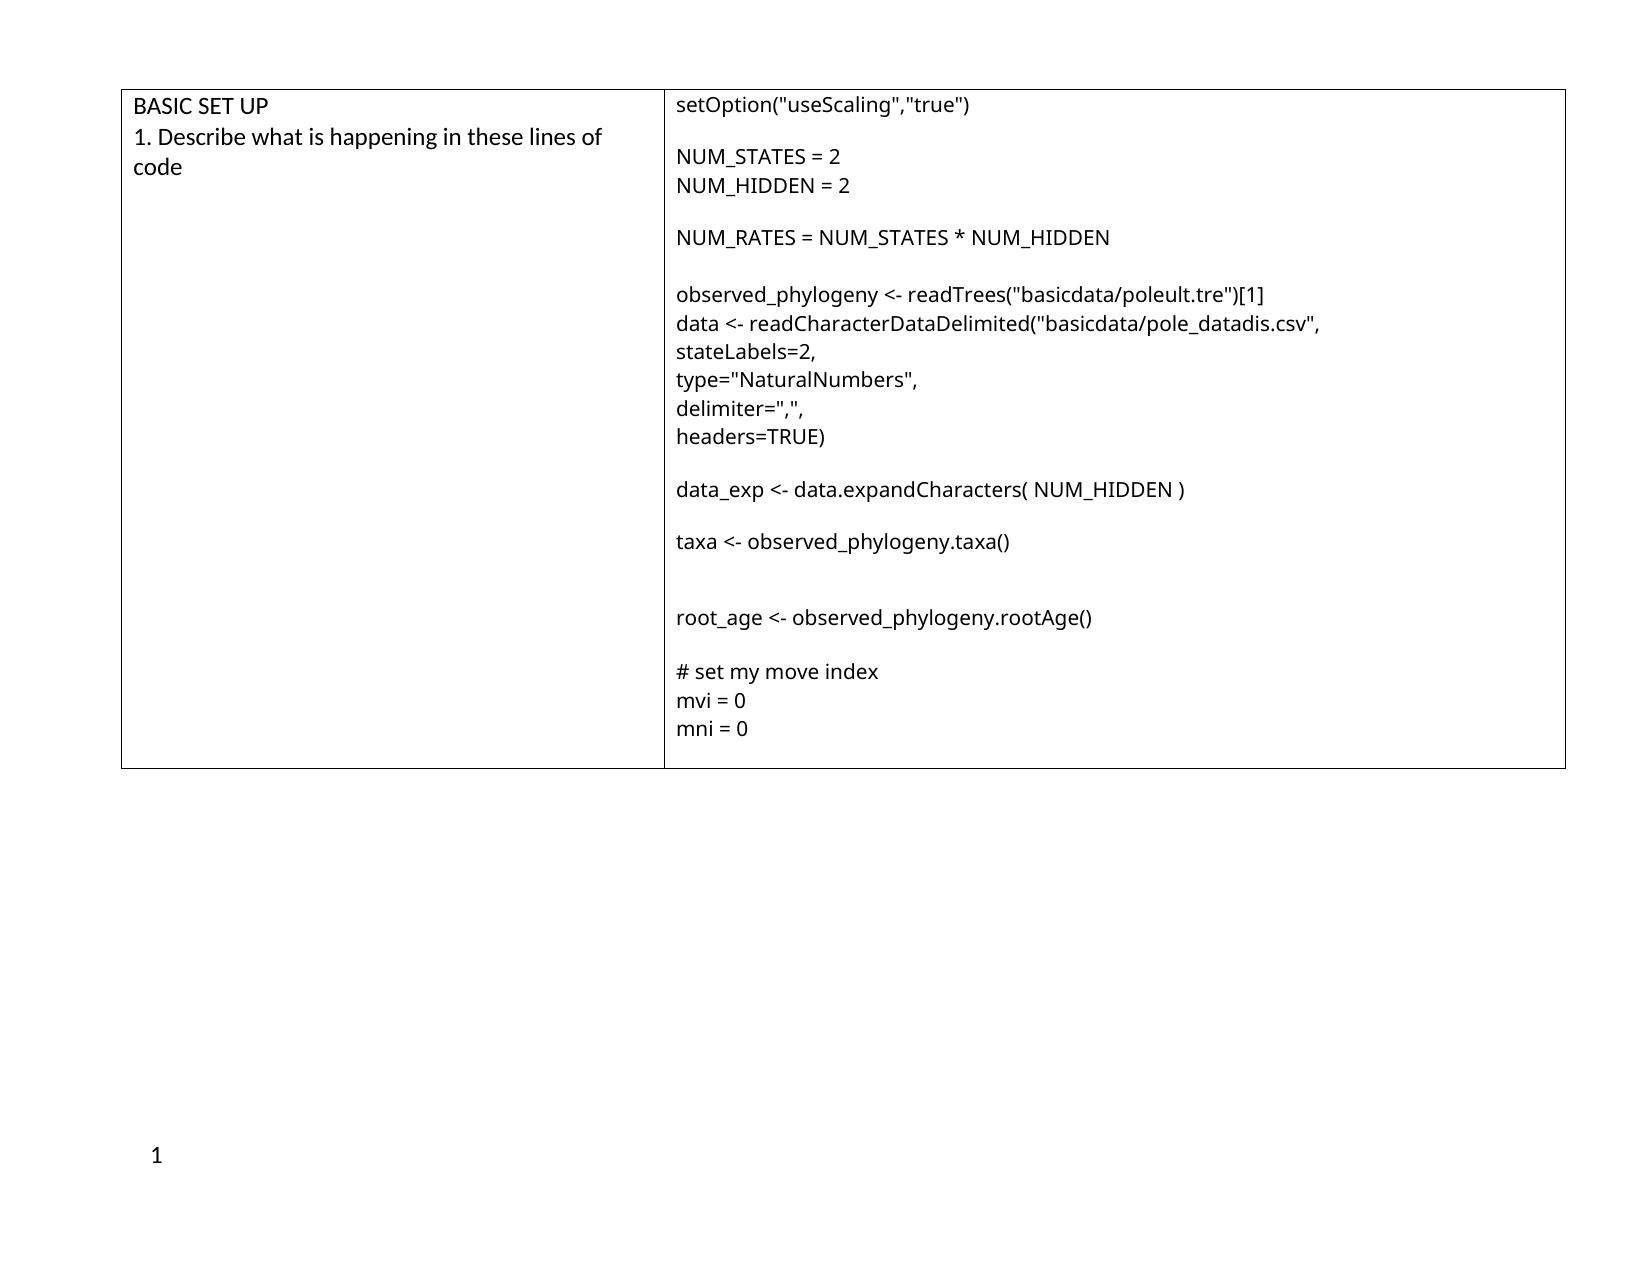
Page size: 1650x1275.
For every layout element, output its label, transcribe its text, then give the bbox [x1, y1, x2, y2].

table_header setOption("useScaling","true") NUM_STATES = 2 NUM_HIDDEN = 2 NUM_RATES = NUM_STATES * NUM_HIDDEN observed_phylogeny <- readTrees("basicdata/poleult.tre")[1] data <- readCharacterDataDelimited("basicdata/pole_datadis.csv", stateLabels=2, type="NaturalNumbers", delimiter=",", headers=TRUE) data_exp <- data.expandCharacters( NUM_HIDDEN ) taxa <- observed_phylogeny.taxa() root_age <- observed_phylogeny.rootAge() # set my move index mvi = 0 mni = 0 [665, 90, 1565, 768]
table_header BASIC SET UP 1. Describe what is happening in these lines of code [122, 90, 664, 768]
